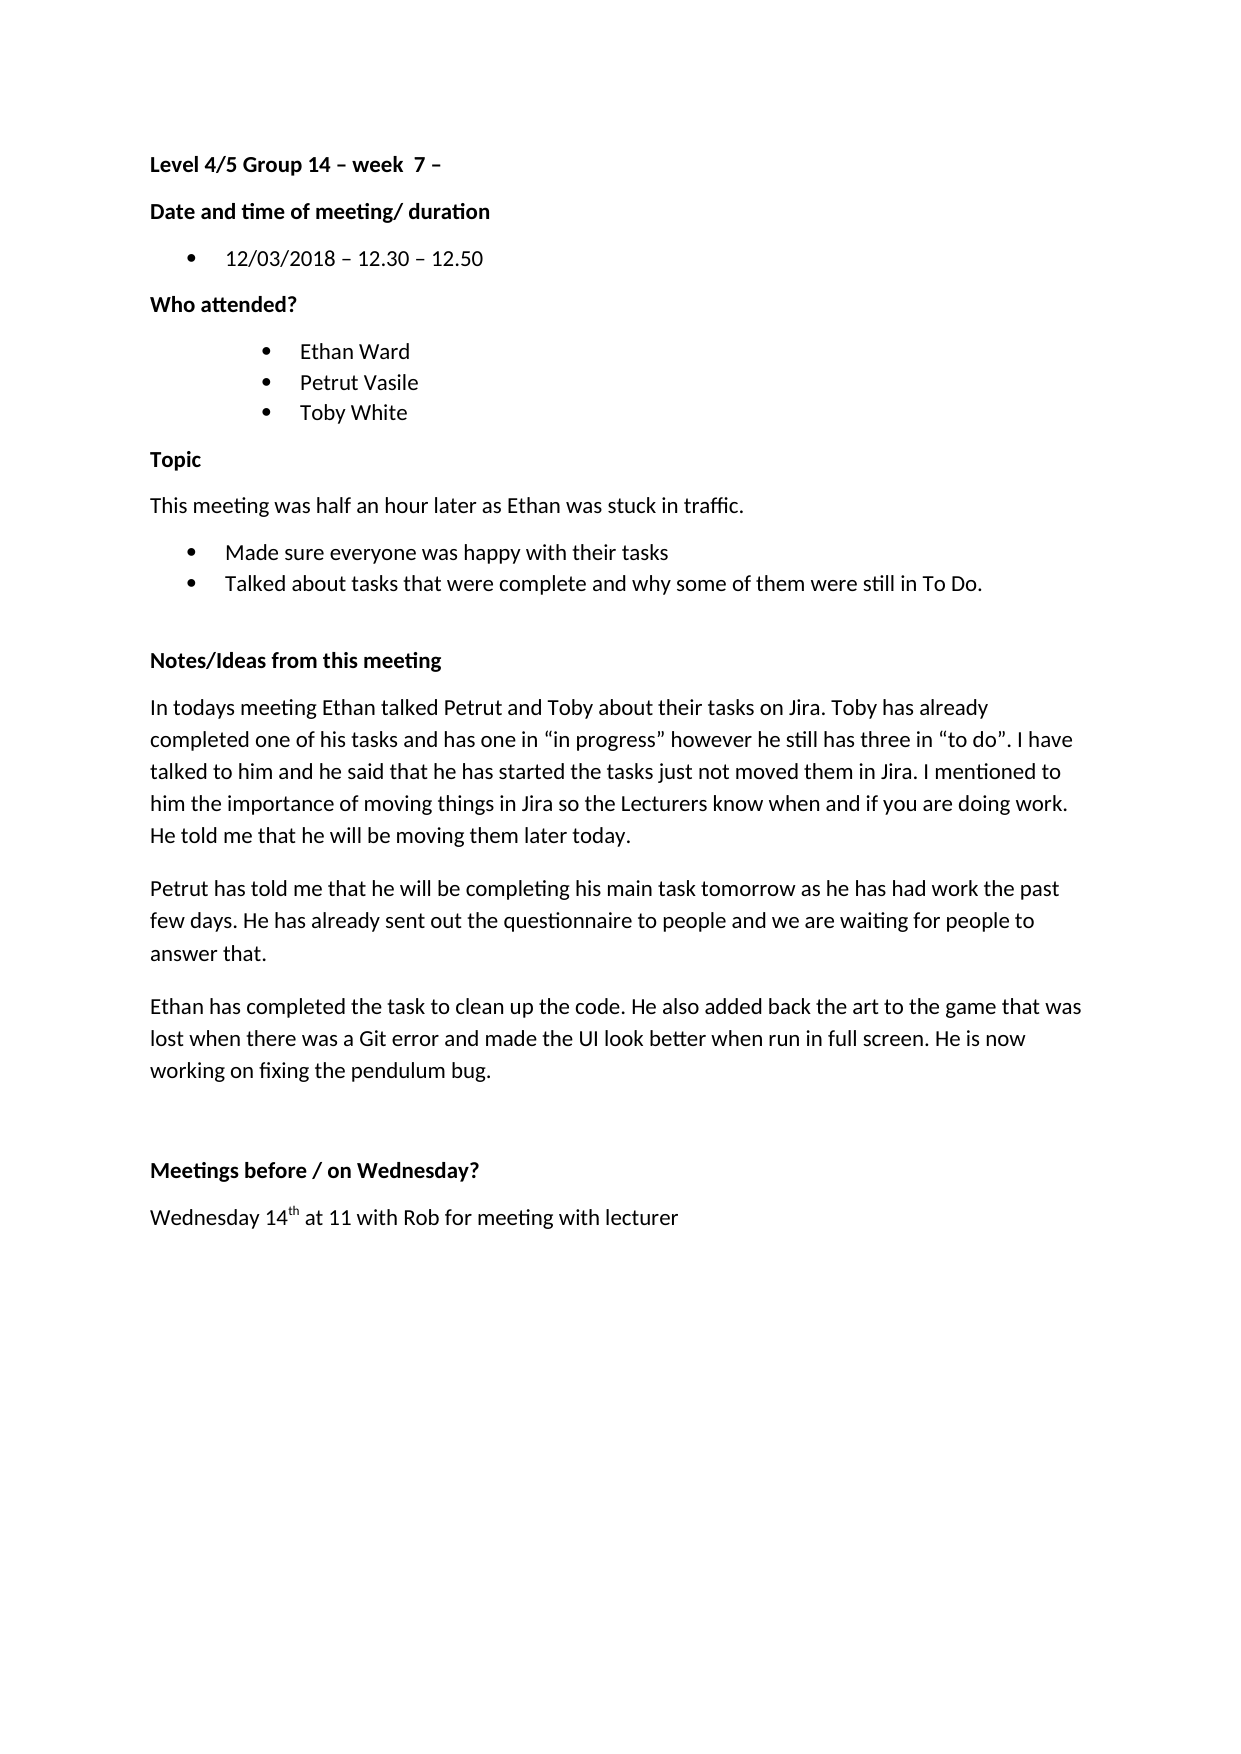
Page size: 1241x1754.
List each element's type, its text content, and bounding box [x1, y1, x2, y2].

list Ethan Ward [262, 337, 1090, 366]
text Petrut has told me that he will be completing his main task tomorrow as he has had work the past few days. He has already sent out the questionnaire to people and we are waiting for people to answer that. [150, 874, 1090, 967]
text In todays meeting Ethan talked Petrut and Toby about their tasks on Jira. Toby has already completed one of his tasks and has one in “in progress” however he still has three in “to do”. I have talked to him and he said that he has started the tasks just not moved them in Jira. I mentioned to him the importance of moving things in Jira so the Lecturers know when and if you are doing work. He told me that he will be moving them later today. [150, 693, 1090, 849]
list Toby White [262, 398, 1090, 426]
text Notes/Ideas from this meeting [150, 646, 1090, 674]
text Wednesday 14th at 11 with Rob for meeting with lecturer [150, 1203, 1090, 1231]
text This meeting was half an hour later as Ethan was stuck in traffic. [150, 492, 1090, 520]
text Level 4/5 Group 14 – week 7 – [150, 150, 1090, 178]
list 12/03/2018 – 12.30 – 12.50 [187, 244, 1090, 272]
list Talked about tasks that were complete and why some of them were still in To Do. [187, 569, 1090, 597]
text Ethan has completed the task to clean up the code. He also added back the art to the game that was lost when there was a Git error and made the UI look better when run in full screen. He is now working on fixing the pendulum bug. [150, 992, 1090, 1084]
list Made sure everyone was happy with their tasks [187, 538, 1090, 567]
text Date and time of meeting/ duration [150, 197, 1090, 225]
text Topic [150, 445, 1090, 473]
text Meetings before / on Wednesday? [150, 1156, 1090, 1184]
list Petrut Vasile [262, 368, 1090, 396]
text Who attended? [150, 291, 1090, 319]
